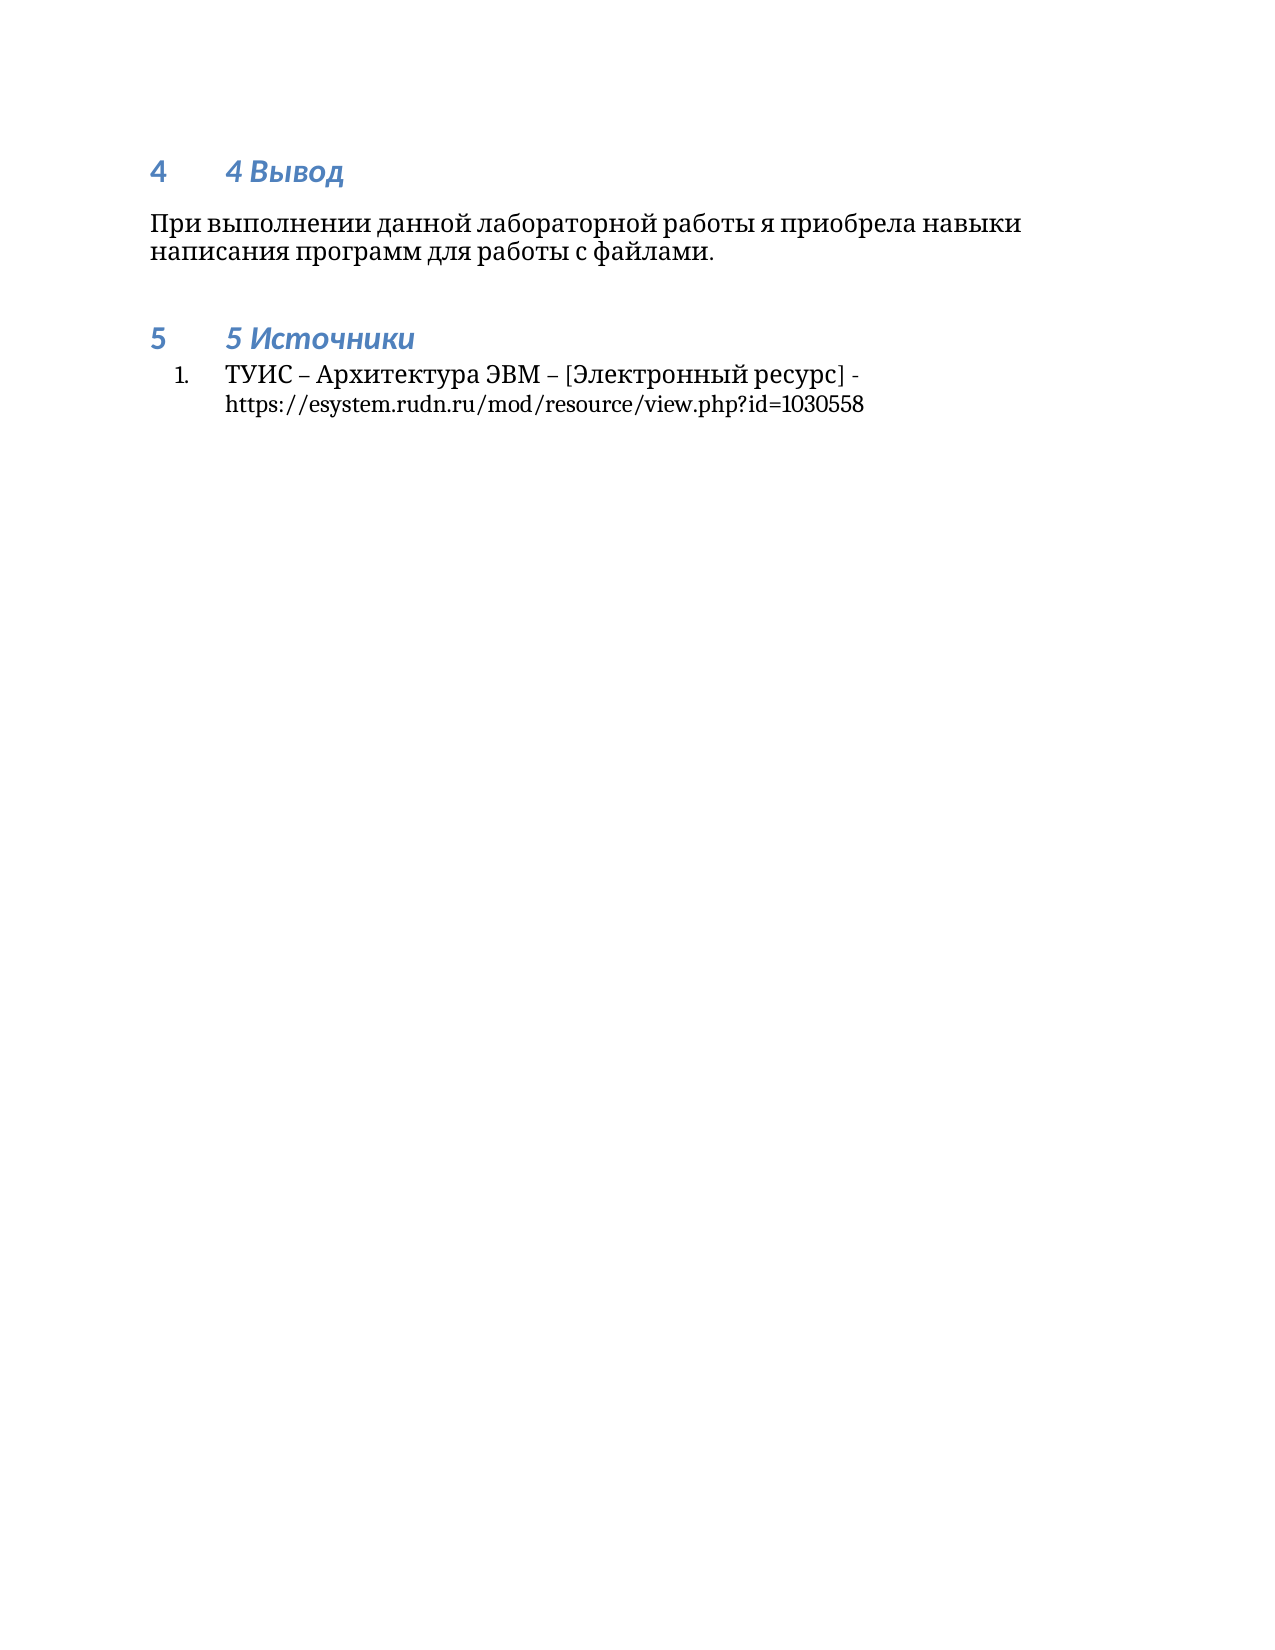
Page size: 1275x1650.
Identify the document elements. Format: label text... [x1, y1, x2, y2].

list ТУИС – Архитектура ЭВМ – [Электронный ресурс] - https://esystem.rudn.ru/mod/resource/view.php?id=1030558 [175, 361, 1125, 419]
subtitle 5 5 Источники [150, 317, 1125, 358]
text При выполнении данной лабораторной работы я приобрела навыки написания программ для работы с файлами. [150, 209, 1125, 267]
subtitle 4 4 Вывод [150, 150, 1125, 191]
